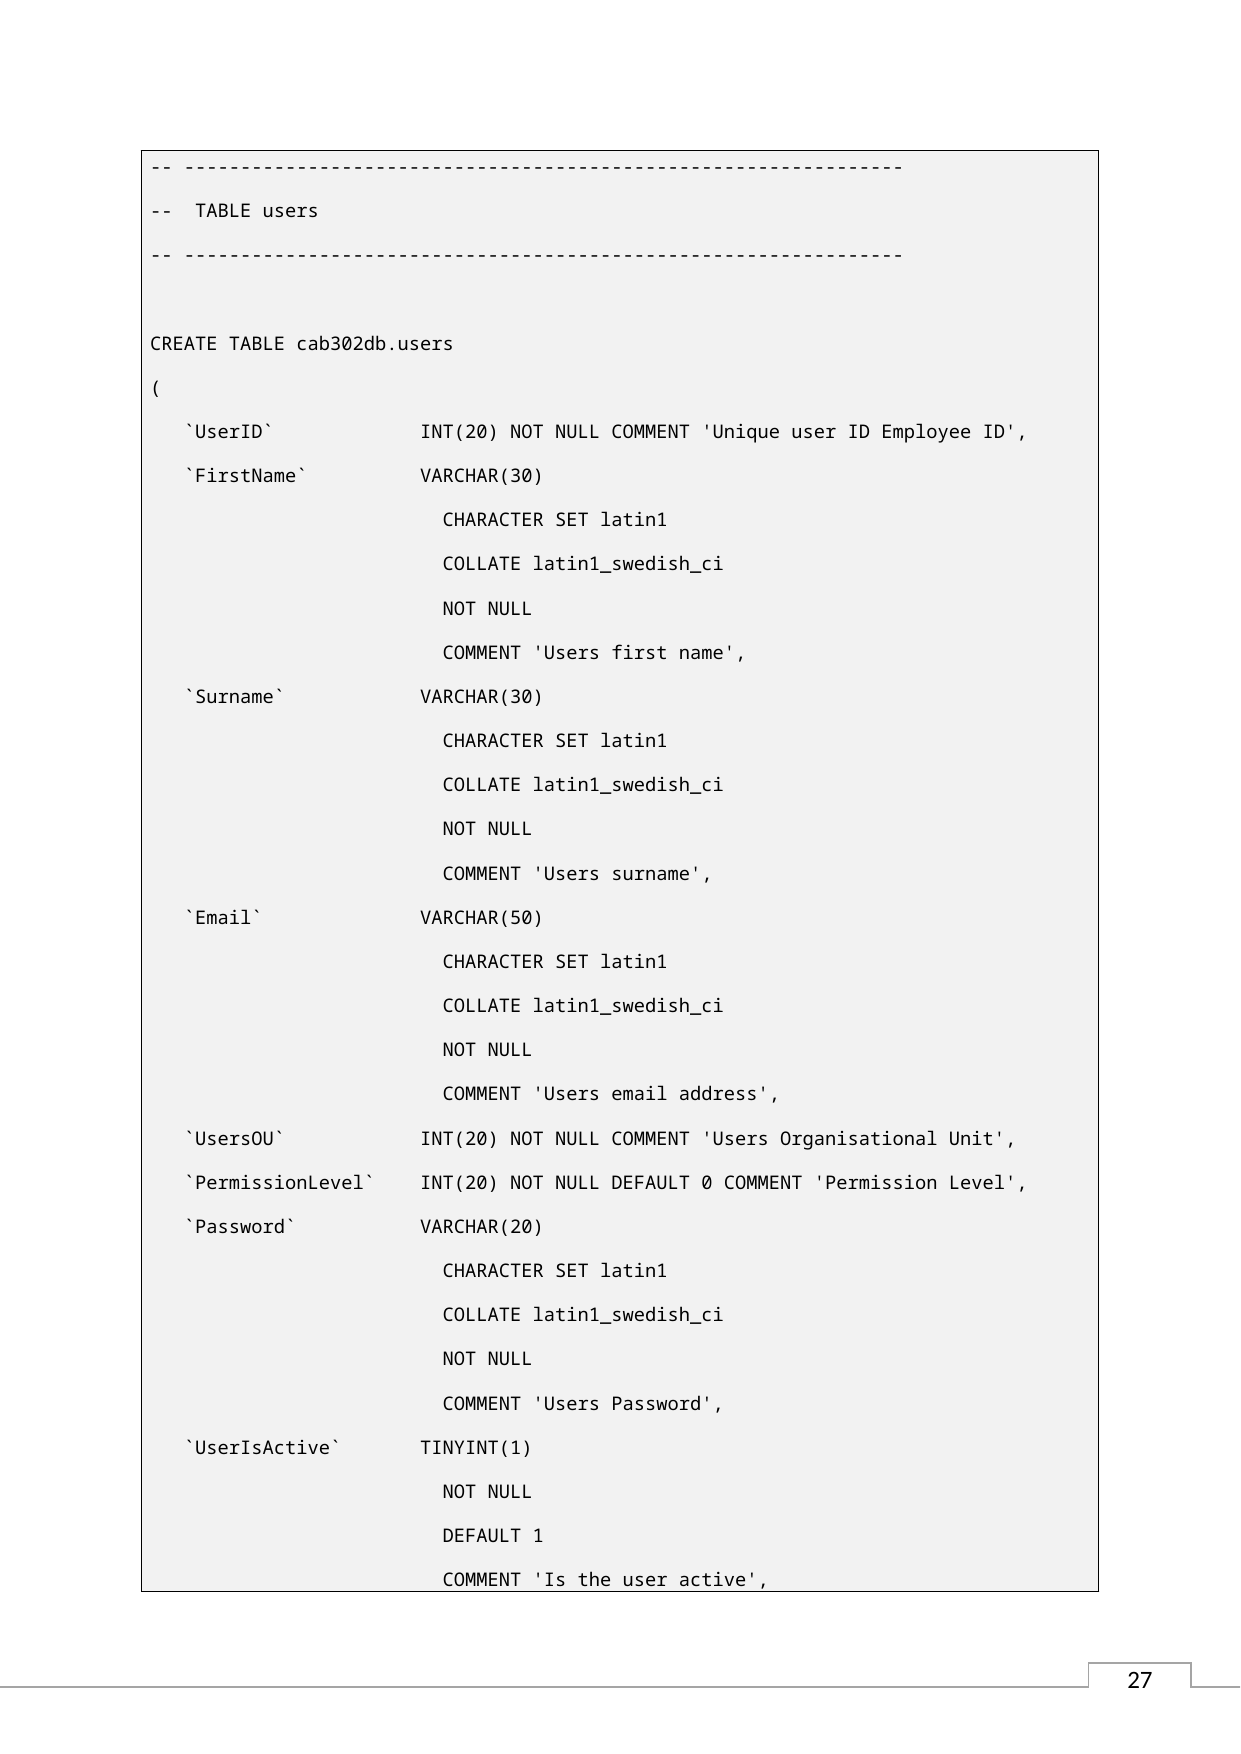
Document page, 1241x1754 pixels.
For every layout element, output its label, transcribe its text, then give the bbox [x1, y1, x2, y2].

text DEFAULT 1 [142, 1519, 1098, 1548]
text CHARACTER SET latin1 [142, 724, 1098, 753]
text COMMENT 'Users Password', [142, 1387, 1098, 1415]
text NOT NULL [142, 592, 1098, 620]
text `Password` VARCHAR(20) [142, 1210, 1098, 1239]
text `PermissionLevel` INT(20) NOT NULL DEFAULT 0 COMMENT 'Permission Level', [142, 1166, 1098, 1194]
text -- ---------------------------------------------------------------- [142, 238, 1098, 267]
text NOT NULL [142, 1475, 1098, 1504]
text `Surname` VARCHAR(30) [142, 680, 1098, 709]
text COMMENT 'Users email address', [142, 1077, 1098, 1106]
text CREATE TABLE cab302db.users [142, 327, 1098, 355]
text CHARACTER SET latin1 [142, 1254, 1098, 1283]
text CHARACTER SET latin1 [142, 945, 1098, 974]
text COLLATE latin1_swedish_ci [142, 1298, 1098, 1327]
text COLLATE latin1_swedish_ci [142, 768, 1098, 797]
text NOT NULL [142, 1342, 1098, 1371]
text COMMENT 'Users first name', [142, 636, 1098, 664]
text `UsersOU` INT(20) NOT NULL COMMENT 'Users Organisational Unit', [142, 1122, 1098, 1150]
text `UserIsActive` TINYINT(1) [142, 1431, 1098, 1459]
text -- ---------------------------------------------------------------- [142, 151, 1098, 179]
text `UserID` INT(20) NOT NULL COMMENT 'Unique user ID Employee ID', [142, 415, 1098, 444]
text NOT NULL [142, 1033, 1098, 1062]
text `Email` VARCHAR(50) [142, 901, 1098, 929]
text CHARACTER SET latin1 [142, 503, 1098, 532]
text COLLATE latin1_swedish_ci [142, 547, 1098, 576]
text ( [142, 371, 1098, 399]
text `FirstName` VARCHAR(30) [142, 459, 1098, 488]
text COMMENT 'Is the user active', [142, 1563, 1098, 1591]
text COLLATE latin1_swedish_ci [142, 989, 1098, 1018]
text COMMENT 'Users surname', [142, 857, 1098, 885]
text -- TABLE users [142, 194, 1098, 223]
text NOT NULL [142, 812, 1098, 841]
